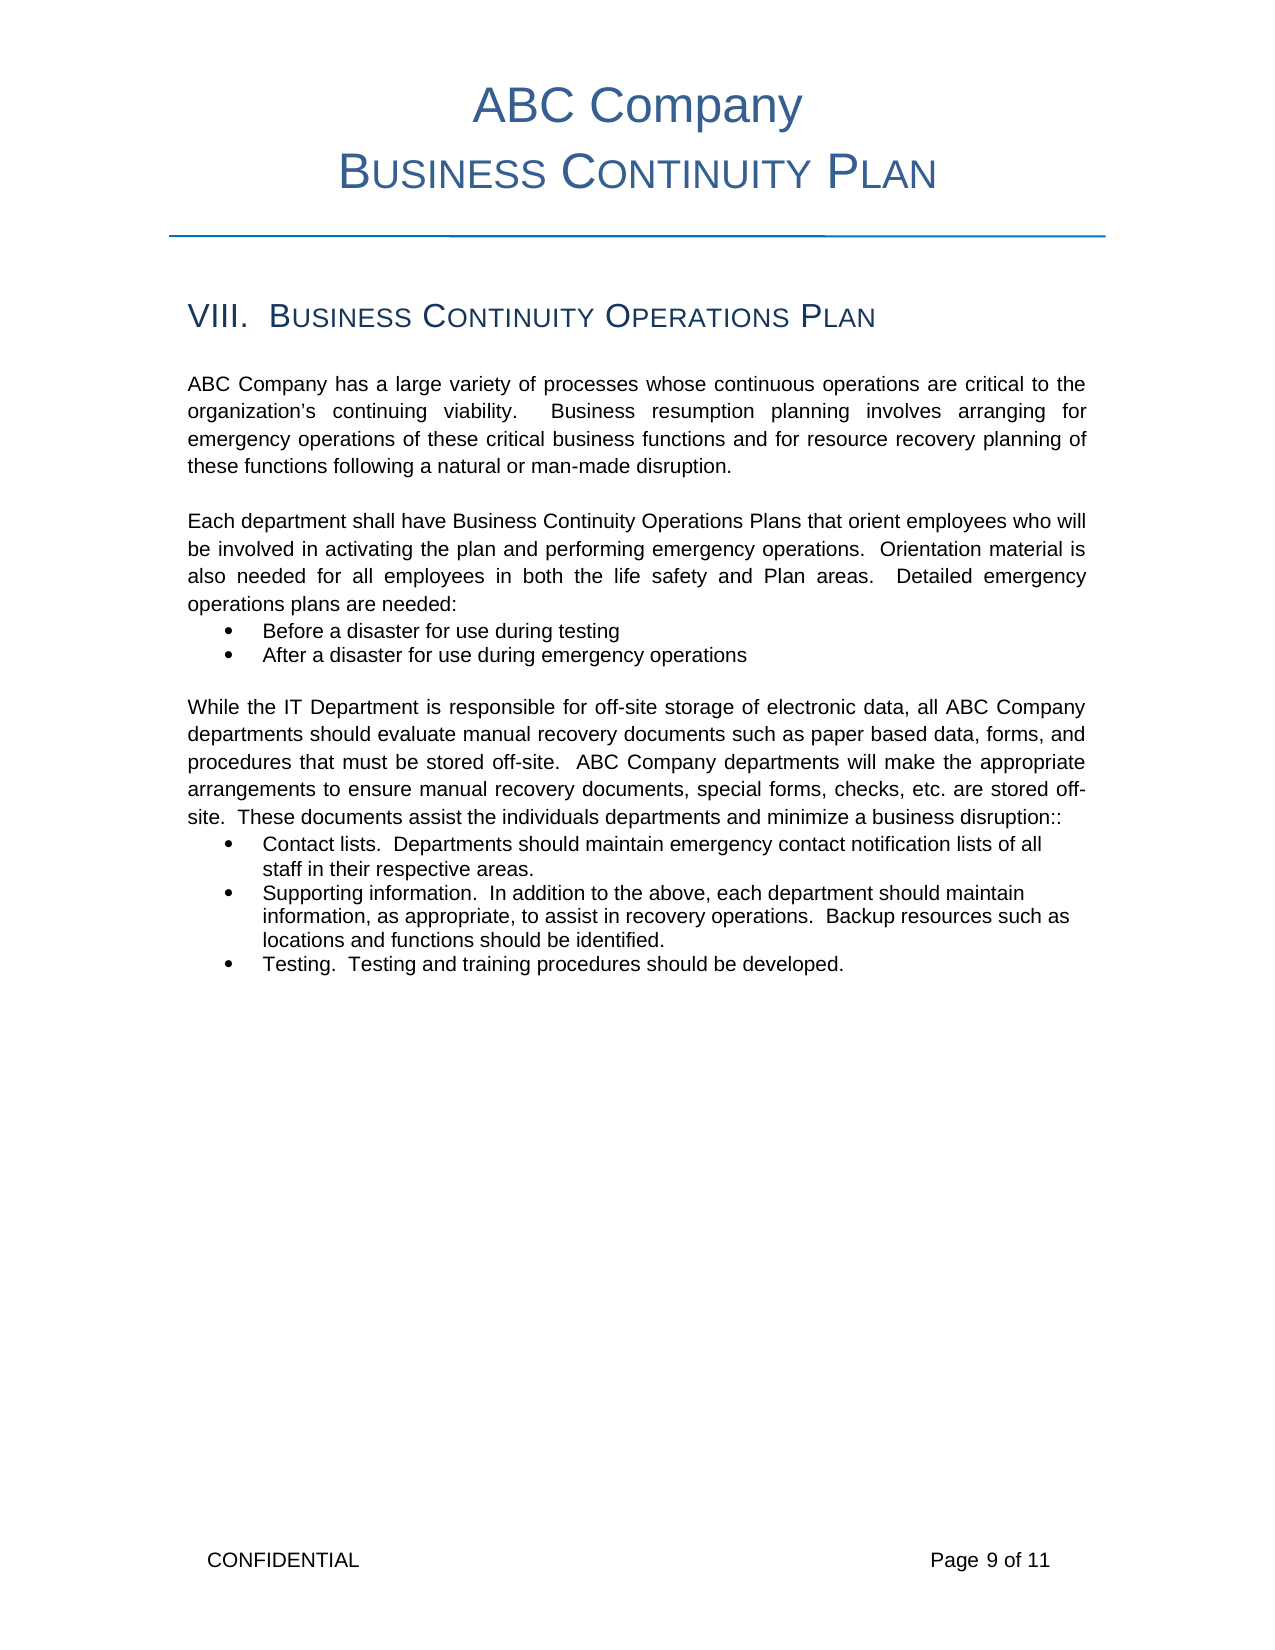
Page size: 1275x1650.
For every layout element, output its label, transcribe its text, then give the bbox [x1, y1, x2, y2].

list After a disaster for use during emergency operations [225, 643, 1087, 667]
text ABC Company has a large variety of processes whose continuous operations are critical to the organization’s continuing viability. Business resumption planning involves arranging for emergency operations of these critical business functions and for resource recovery planning of these functions following a natural or man-made disruption. [187, 372, 1087, 478]
list Testing. Testing and training procedures should be developed. [225, 952, 1087, 976]
subtitle VIII. Business Continuity Operations Plan [187, 296, 1087, 334]
text While the IT Department is responsible for off-site storage of electronic data, all ABC Company departments should evaluate manual recovery documents such as paper based data, forms, and procedures that must be stored off-site. ABC Company departments will make the appropriate arrangements to ensure manual recovery documents, special forms, checks, etc. are stored off-site. These documents assist the individuals departments and minimize a business disruption:: [187, 695, 1087, 829]
text Each department shall have Business Continuity Operations Plans that orient employees who will be involved in activating the plan and performing emergency operations. Orientation material is also needed for all employees in both the life safety and Plan areas. Detailed emergency operations plans are needed: [187, 509, 1087, 616]
list Supporting information. In addition to the above, each department should maintain information, as appropriate, to assist in recovery operations. Backup resources such as locations and functions should be identified. [225, 880, 1087, 952]
list Before a disaster for use during testing [225, 619, 1087, 643]
list Contact lists. Departments should maintain emergency contact notification lists of all staff in their respective areas. [225, 832, 1087, 880]
